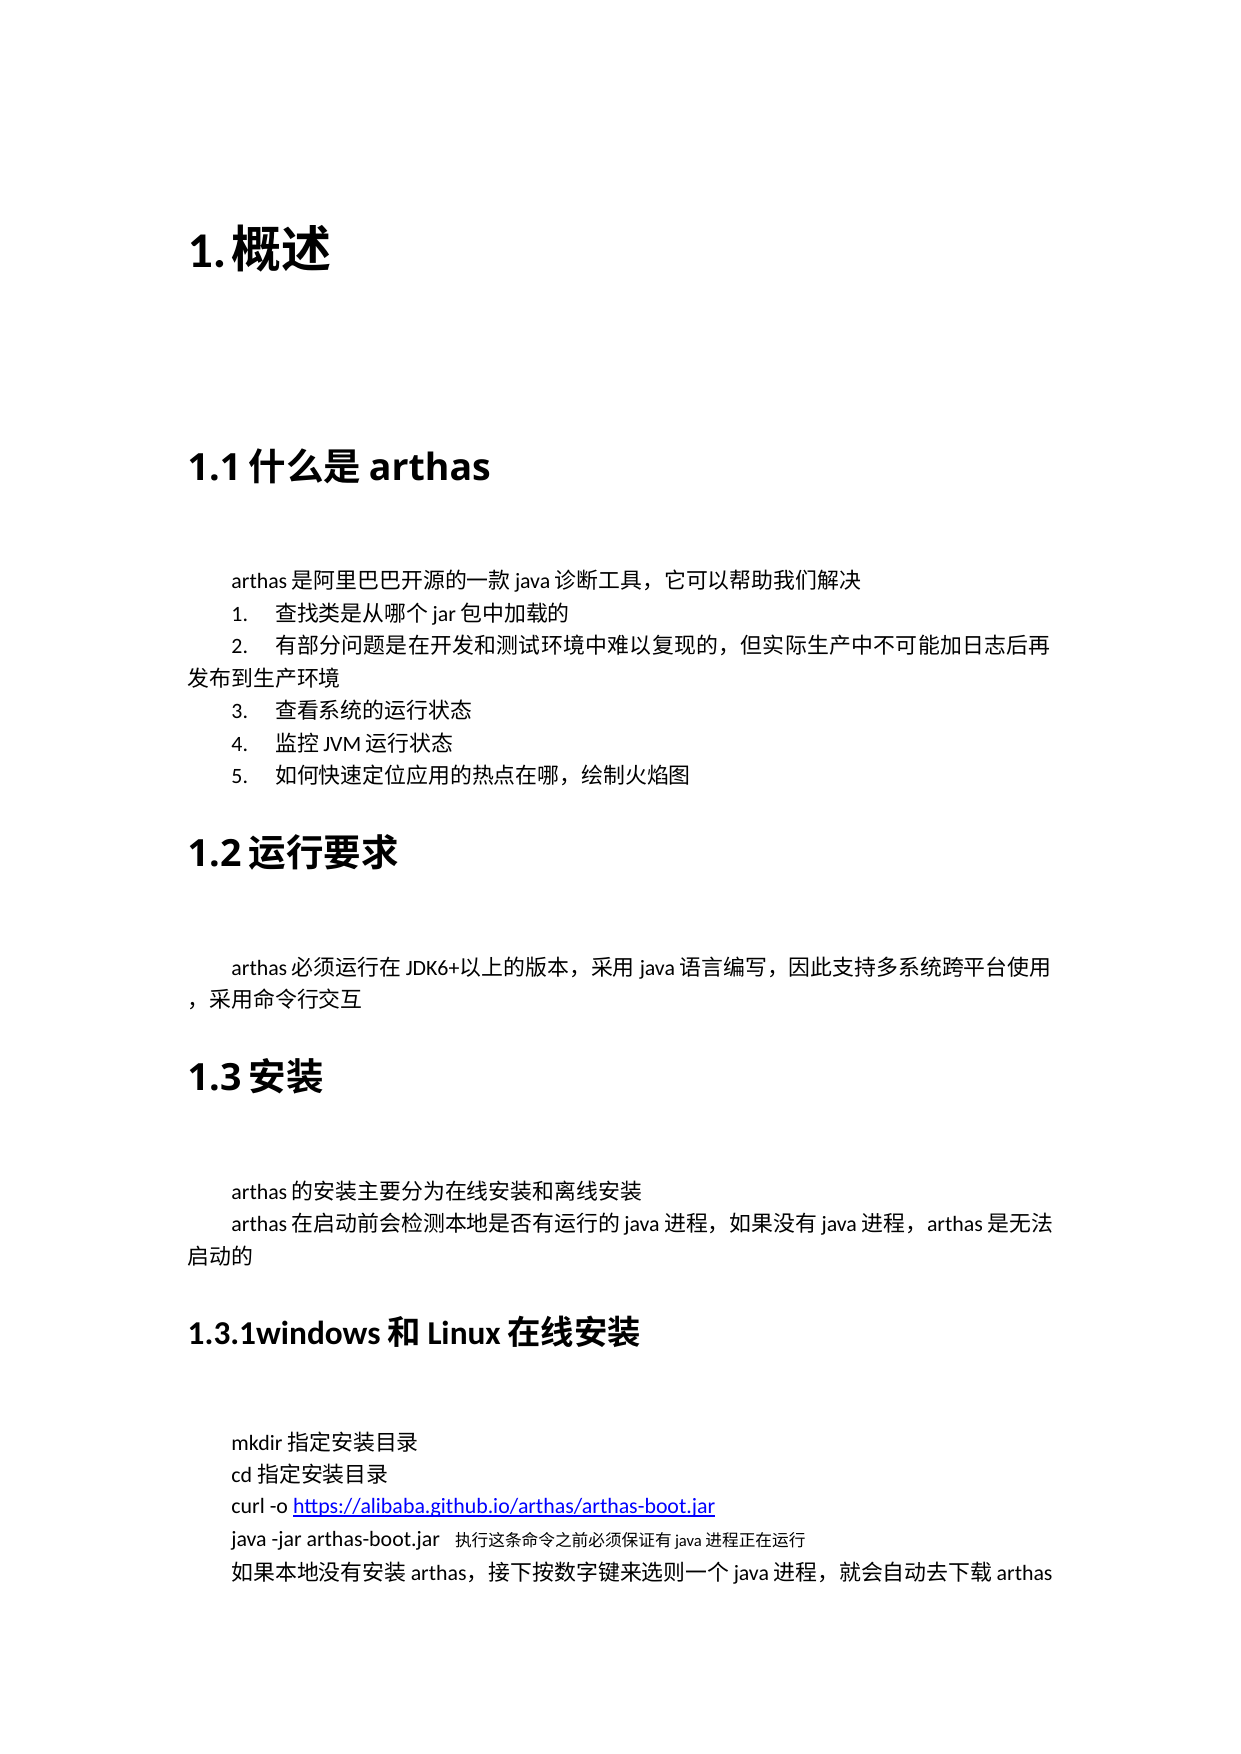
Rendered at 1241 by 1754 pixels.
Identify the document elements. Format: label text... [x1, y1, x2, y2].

list mkdir 指定安装目录 [187, 1424, 1053, 1457]
subtitle 概述 [187, 197, 1053, 295]
text arthas是阿里巴巴开源的一款java诊断工具，它可以帮助我们解决 [187, 563, 1053, 596]
subtitle 1.1什么是arthas [187, 431, 1053, 496]
list arthas的安装主要分为在线安装和离线安装 [187, 1173, 1053, 1206]
list cd 指定安装目录 [187, 1457, 1053, 1489]
text arthas在启动前会检测本地是否有运行的java进程，如果没有java进程，arthas是无法启动的 [187, 1206, 1053, 1271]
list 监控JVM运行状态 [187, 726, 1053, 758]
list 查看系统的运行状态 [187, 693, 1053, 726]
subtitle 1.3.1windows和Linux在线安装 [187, 1298, 1053, 1363]
list 查找类是从哪个jar包中加载的 [187, 596, 1053, 628]
subtitle 1.3安装 [187, 1041, 1053, 1106]
list 如何快速定位应用的热点在哪，绘制火焰图 [187, 758, 1053, 791]
list arthas必须运行在JDK6+以上的版本，采用java语言编写，因此支持多系统跨平台使用 ，采用命令行交互 [187, 949, 1053, 1014]
subtitle 1.2运行要求 [187, 818, 1053, 883]
list 有部分问题是在开发和测试环境中难以复现的，但实际生产中不可能加日志后再发布到生产环境 [187, 628, 1053, 693]
list curl -o https://alibaba.github.io/arthas/arthas-boot.jar [187, 1489, 1053, 1522]
list 如果本地没有安装arthas，接下按数字键来选则一个java进程，就会自动去下载arthas [187, 1554, 1053, 1587]
text java -jar arthas-boot.jar 执行这条命令之前必须保证有java进程正在运行 [187, 1522, 1053, 1554]
